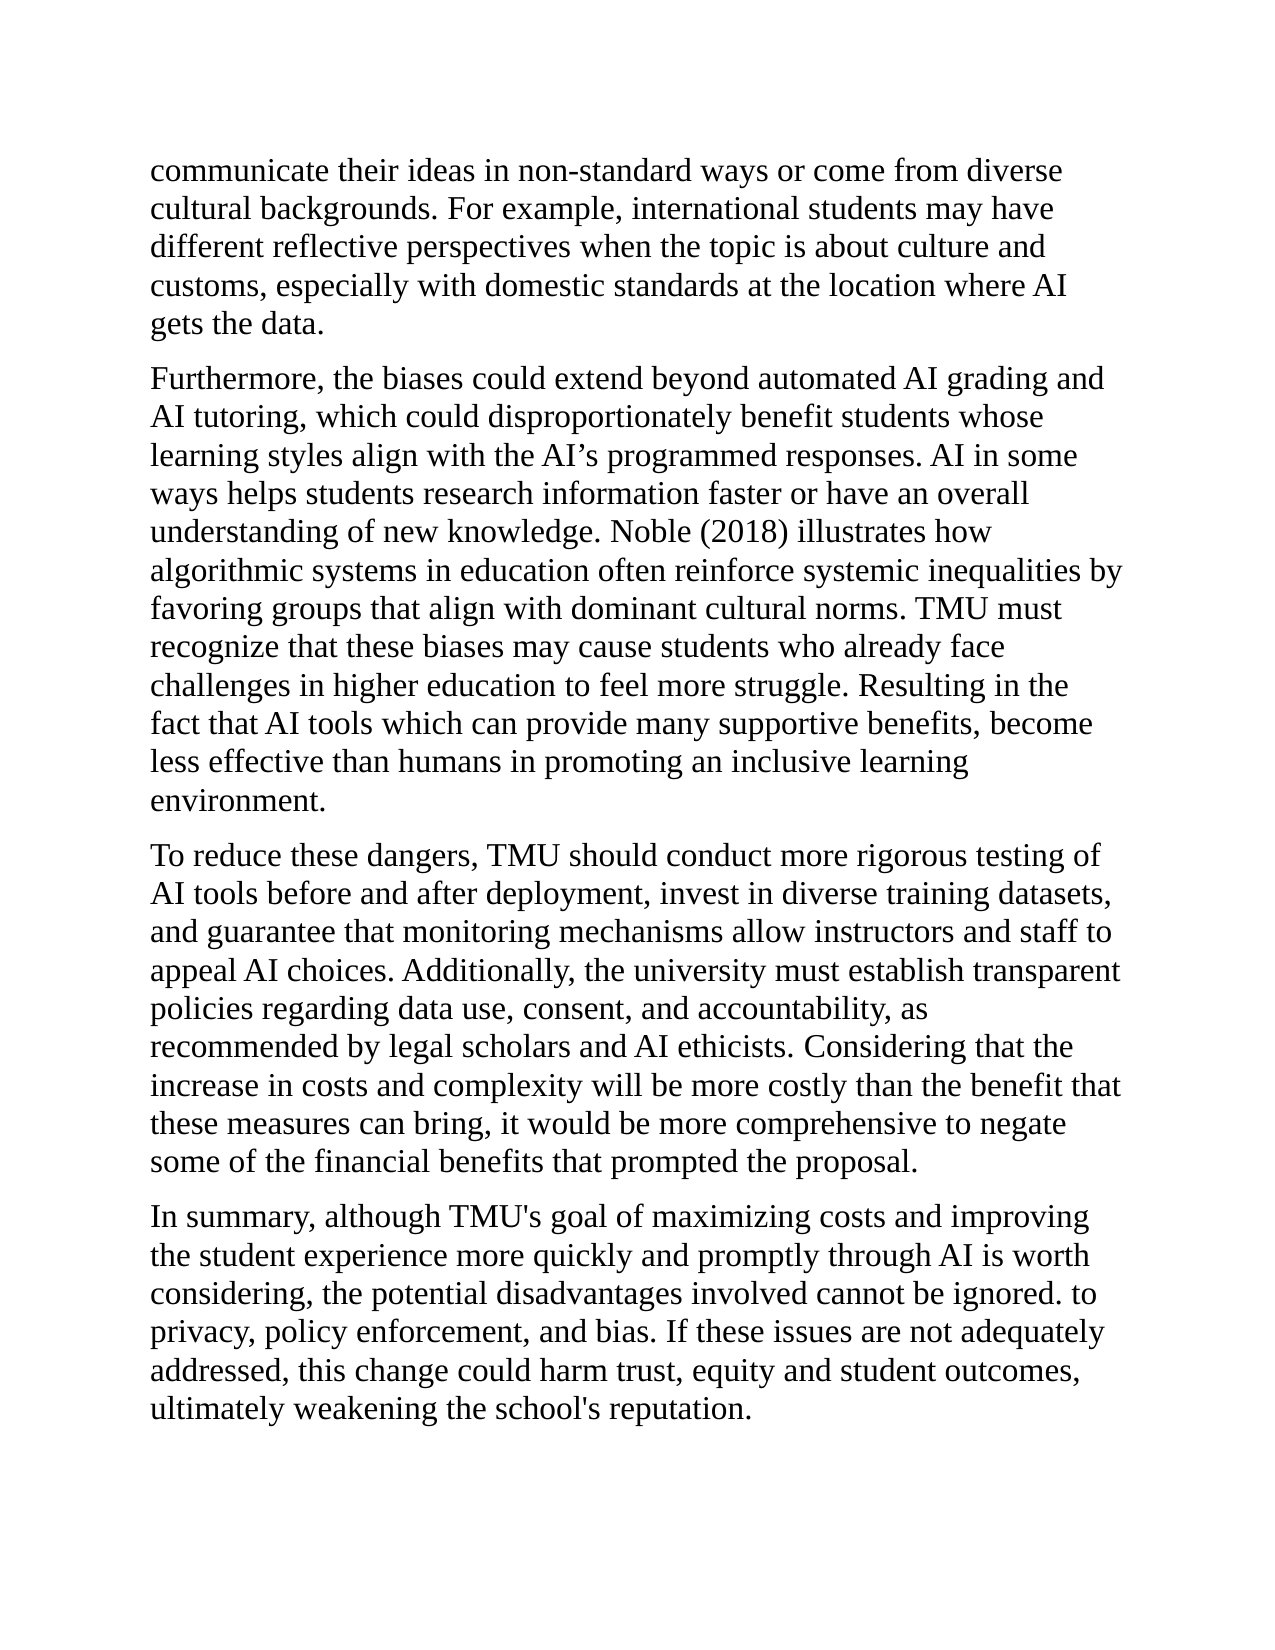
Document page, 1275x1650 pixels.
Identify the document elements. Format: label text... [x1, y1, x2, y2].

text Furthermore, the biases could extend beyond automated AI grading and AI tutoring, which could disproportionately benefit students whose learning styles align with the AI’s programmed responses. AI in some ways helps students research information faster or have an overall understanding of new knowledge. Noble (2018) illustrates how algorithmic systems in education often reinforce systemic inequalities by favoring groups that align with dominant cultural norms. TMU must recognize that these biases may cause students who already face challenges in higher education to feel more struggle. Resulting in the fact that AI tools which can provide many supportive benefits, become less effective than humans in promoting an inclusive learning environment. [150, 358, 1125, 818]
text To reduce these dangers, TMU should conduct more rigorous testing of AI tools before and after deployment, invest in diverse training datasets, and guarantee that monitoring mechanisms allow instructors and staff to appeal AI choices. Additionally, the university must establish transparent policies regarding data use, consent, and accountability, as recommended by legal scholars and AI ethicists. Considering that the increase in costs and complexity will be more costly than the benefit that these measures can bring, it would be more comprehensive to negate some of the financial benefits that prompted the proposal. [150, 835, 1125, 1180]
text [150, 150, 1125, 342]
text In summary, although TMU's goal of maximizing costs and improving the student experience more quickly and promptly through AI is worth considering, the potential disadvantages involved cannot be ignored. to privacy, policy enforcement, and bias. If these issues are not adequately addressed, this change could harm trust, equity and student outcomes, ultimately weakening the school's reputation. [150, 1197, 1125, 1427]
